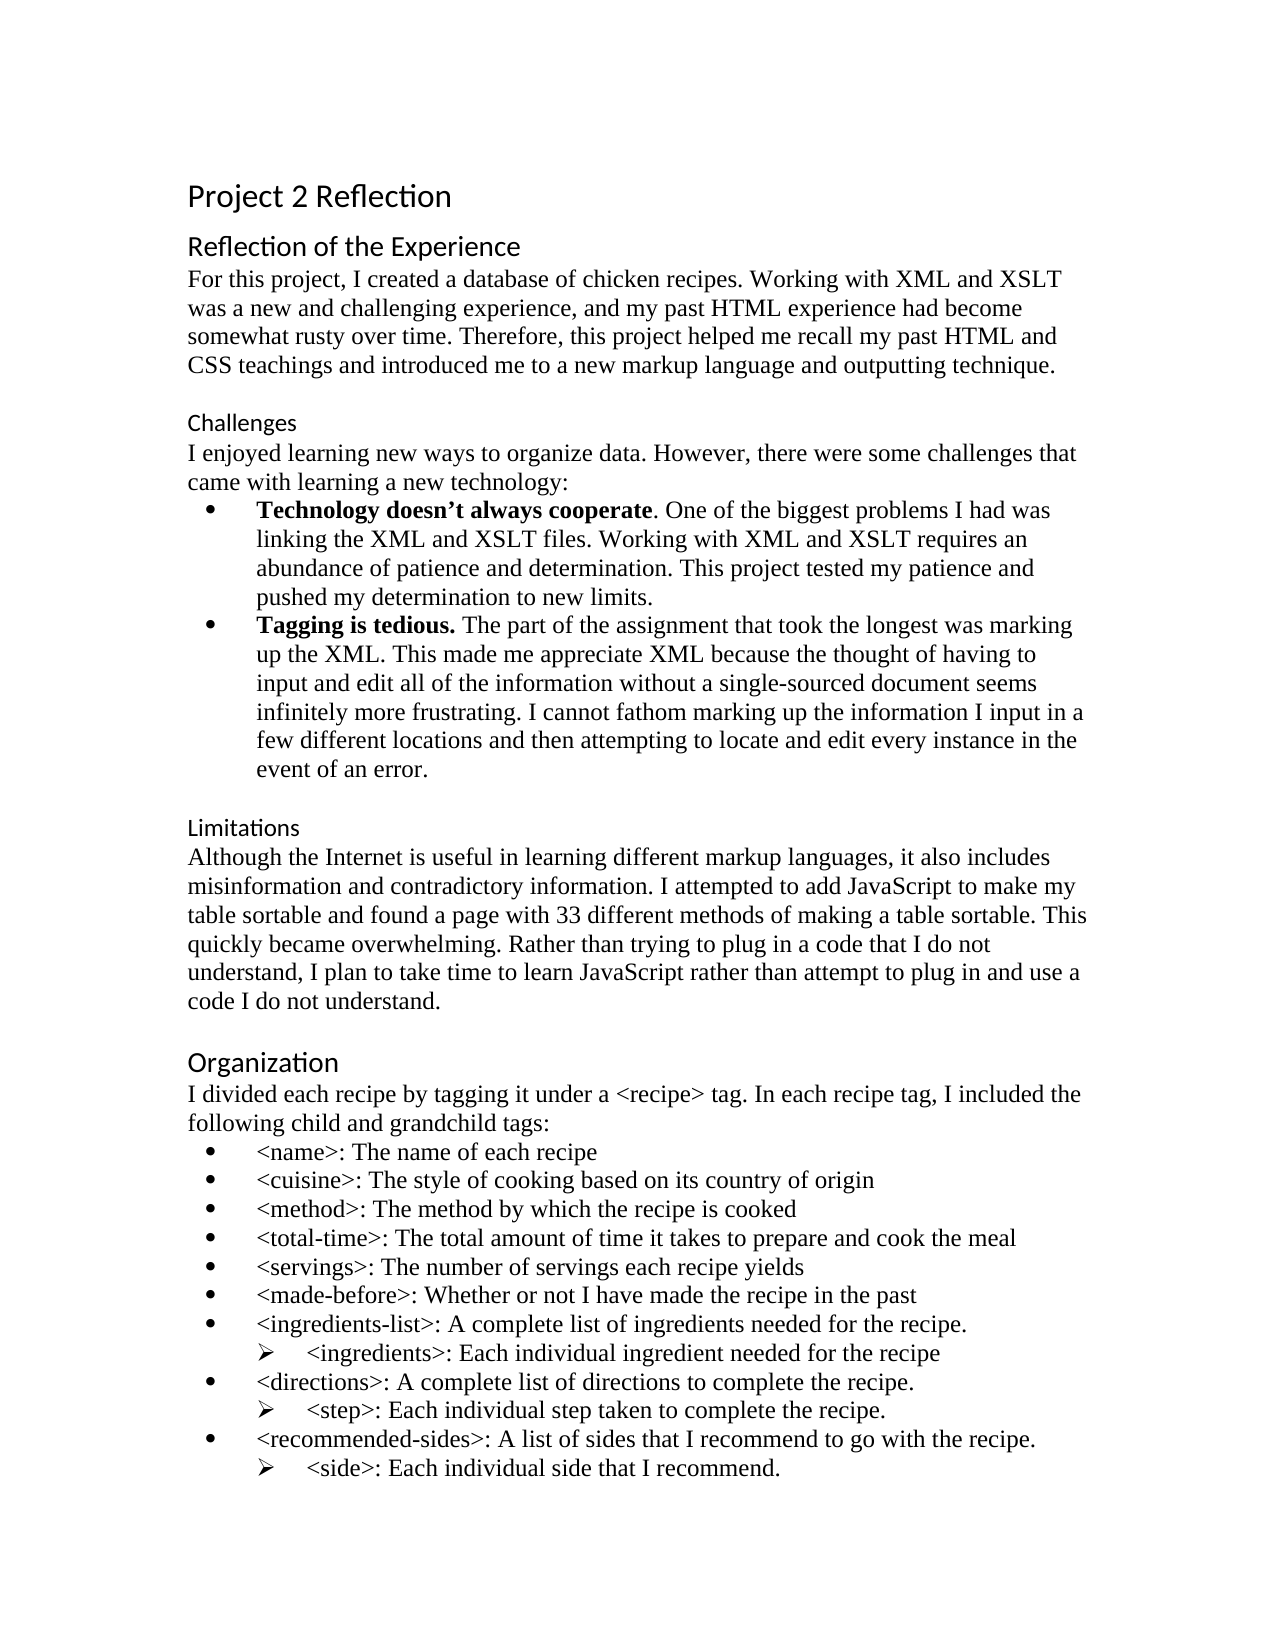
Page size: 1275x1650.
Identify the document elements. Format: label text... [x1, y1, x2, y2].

list <name>: The name of each recipe [206, 1137, 1087, 1166]
subtitle Challenges [187, 408, 1087, 438]
subtitle Organization [187, 1044, 1087, 1079]
list <side>: Each individual side that I recommend. [256, 1453, 1087, 1482]
list <step>: Each individual step taken to complete the recipe. [256, 1396, 1087, 1424]
list <ingredients-list>: A complete list of ingredients needed for the recipe. [206, 1309, 1087, 1338]
list <method>: The method by which the recipe is cooked [206, 1194, 1087, 1223]
list <recommended-sides>: A list of sides that I recommend to go with the recipe. [206, 1424, 1087, 1453]
list <servings>: The number of servings each recipe yields [206, 1252, 1087, 1281]
text For this project, I created a database of chicken recipes. Working with XML and XSLT was a new and challenging experience, and my past HTML experience had become somewhat rusty over time. Therefore, this project helped me recall my past HTML and CSS teachings and introduced me to a new markup language and outputting technique. [187, 264, 1087, 379]
list <ingredients>: Each individual ingredient needed for the recipe [256, 1338, 1087, 1367]
list <directions>: A complete list of directions to complete the recipe. [206, 1367, 1087, 1396]
list Tagging is tedious. The part of the assignment that took the longest was marking up the XML. This made me appreciate XML because the thought of having to input and edit all of the information without a single-sourced document seems infinitely more frustrating. I cannot fathom marking up the information I input in a few different locations and then attempting to locate and edit every instance in the event of an error. [206, 611, 1087, 783]
title Project 2 Reflection [187, 175, 1087, 216]
subtitle Reflection of the Experience [187, 228, 1087, 264]
list <total-time>: The total amount of time it takes to prepare and cook the meal [206, 1223, 1087, 1252]
text I divided each recipe by tagging it under a <recipe> tag. In each recipe tag, I included the following child and grandchild tags: [187, 1079, 1087, 1137]
list <made-before>: Whether or not I have made the recipe in the past [206, 1281, 1087, 1309]
subtitle Limitations [187, 812, 1087, 842]
text I enjoyed learning new ways to organize data. However, there were some challenges that came with learning a new technology: [187, 438, 1087, 496]
list Technology doesn’t always cooperate. One of the biggest problems I had was linking the XML and XSLT files. Working with XML and XSLT requires an abundance of patience and determination. This project tested my patience and pushed my determination to new limits. [206, 496, 1087, 611]
text Although the Internet is useful in learning different markup languages, it also includes misinformation and contradictory information. I attempted to add JavaScript to make my table sortable and found a page with 33 different methods of making a table sortable. This quickly became overwhelming. Rather than trying to plug in a code that I do not understand, I plan to take time to learn JavaScript rather than attempt to plug in and use a code I do not understand. [187, 842, 1087, 1015]
list <cuisine>: The style of cooking based on its country of origin [206, 1166, 1087, 1194]
